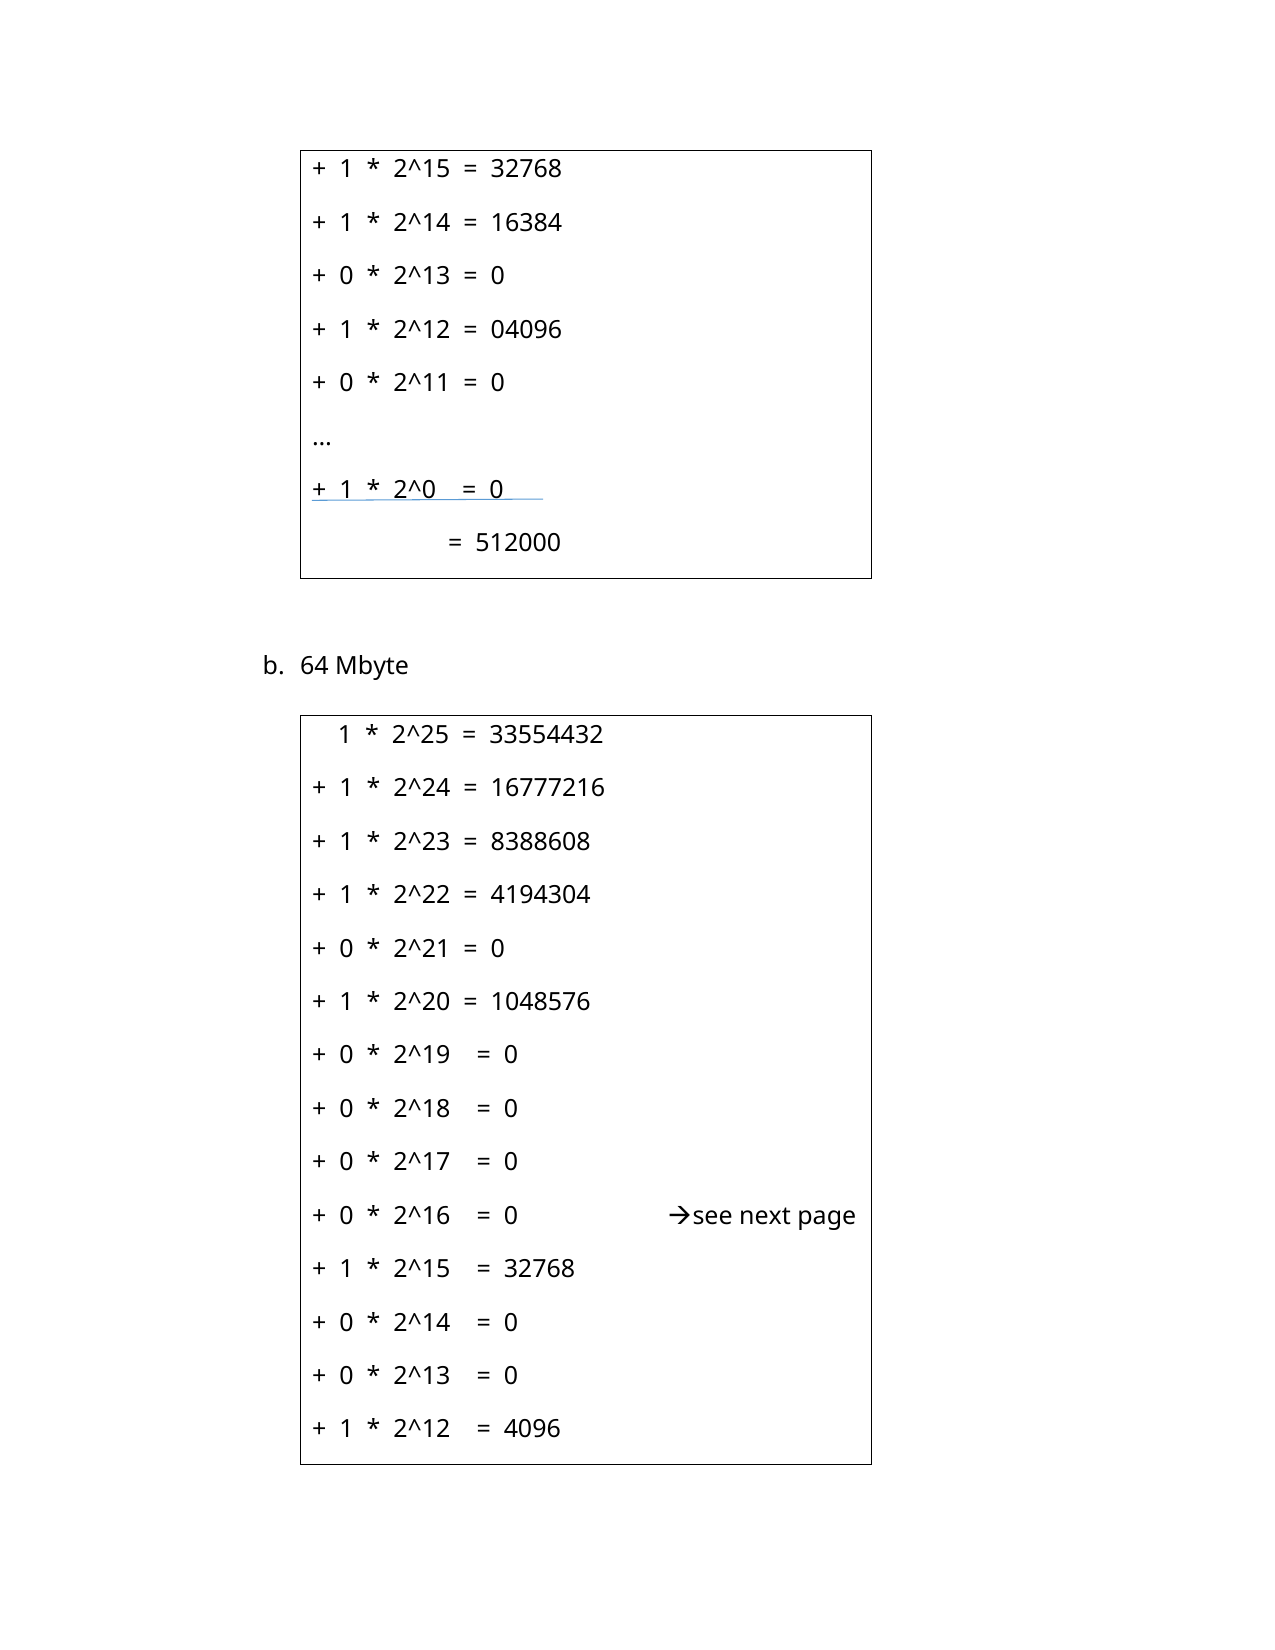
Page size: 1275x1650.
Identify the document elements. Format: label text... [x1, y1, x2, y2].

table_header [301, 716, 871, 1464]
list 64 Mbyte [262, 647, 1125, 681]
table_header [301, 151, 871, 578]
